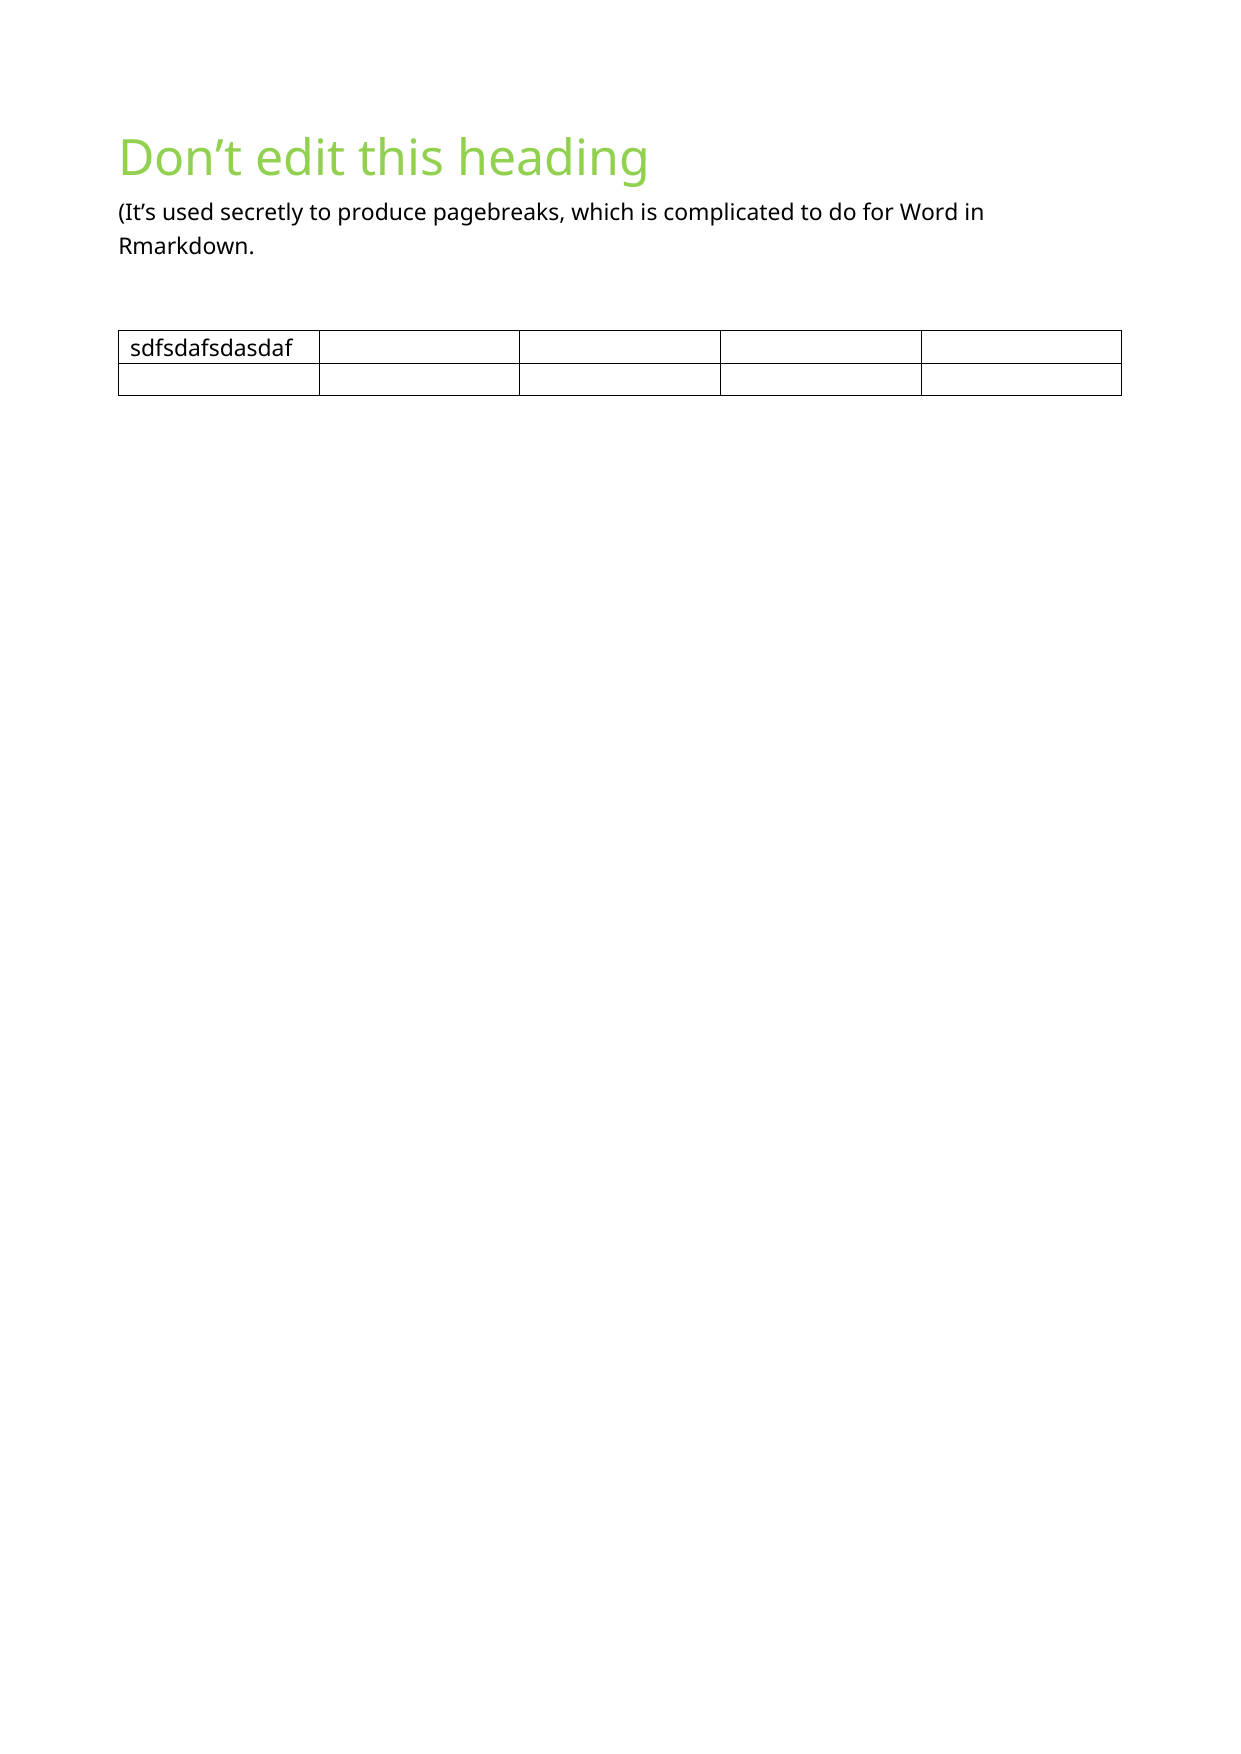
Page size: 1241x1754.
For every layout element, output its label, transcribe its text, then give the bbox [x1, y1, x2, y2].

table_cell [320, 364, 519, 395]
table_header [922, 331, 1121, 363]
table_cell [119, 364, 319, 395]
table_cell [721, 364, 921, 395]
table_cell [520, 364, 720, 395]
table_cell [922, 364, 1121, 395]
subtitle Don’t edit this heading [118, 122, 1122, 190]
table_header sdfsdafsdasdaf [119, 331, 319, 363]
text (It’s used secretly to produce pagebreaks, which is complicated to do for Word in Rmarkdown. [118, 196, 1122, 261]
table_header [320, 331, 519, 363]
table_header [520, 331, 720, 363]
table_header [721, 331, 921, 363]
